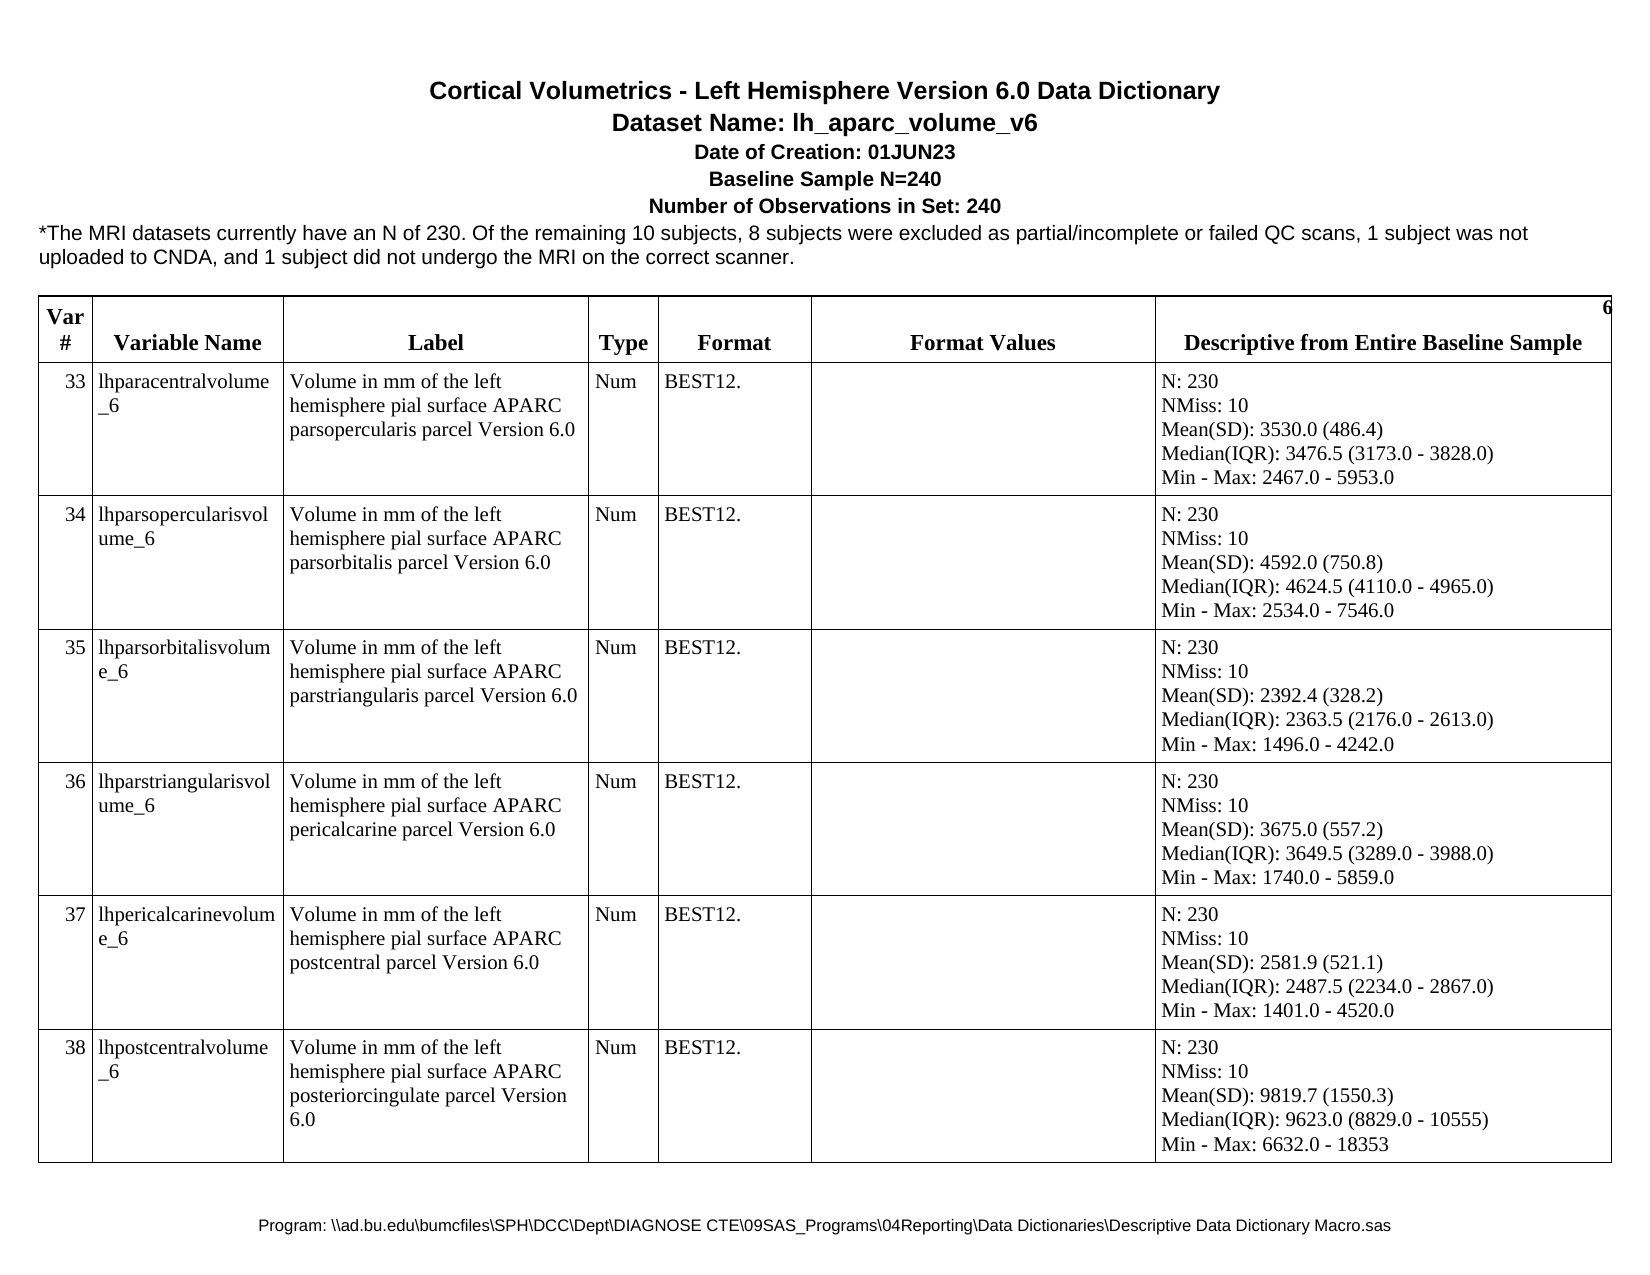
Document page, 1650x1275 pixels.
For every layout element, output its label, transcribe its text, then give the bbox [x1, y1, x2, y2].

table_cell BEST12. [659, 496, 811, 628]
table_cell 34 [39, 496, 92, 628]
table_cell N: 230 NMiss: 10 Mean(SD): 2581.9 (521.1) Median(IQR): 2487.5 (2234.0 - 2867.0) Min - Max: 1401.0 - 4520.0 [1156, 896, 1611, 1028]
table_cell BEST12. [659, 630, 811, 762]
table_cell Num [589, 763, 658, 895]
table_cell [812, 896, 1155, 1028]
table_cell 38 [39, 1030, 92, 1162]
table_header Variable Name [93, 297, 283, 362]
table_header Descriptive from Entire Baseline Sample [1156, 297, 1611, 362]
table_cell BEST12. [659, 763, 811, 895]
table_header Type [589, 297, 658, 362]
table_cell Num [589, 496, 658, 628]
table_cell [812, 763, 1155, 895]
table_cell lhparsorbitalisvolume_6 [93, 630, 283, 762]
table_cell Volume in mm of the left hemisphere pial surface APARC pericalcarine parcel Version 6.0 [284, 763, 588, 895]
table_cell lhparsopercularisvolume_6 [93, 496, 283, 628]
table_cell lhpostcentralvolume_6 [93, 1030, 283, 1162]
table_cell lhparacentralvolume_6 [93, 363, 283, 495]
table_cell 35 [39, 630, 92, 762]
table_cell [812, 496, 1155, 628]
table_cell BEST12. [659, 363, 811, 495]
table_cell Num [589, 363, 658, 495]
table_cell Volume in mm of the left hemisphere pial surface APARC parsopercularis parcel Version 6.0 [284, 363, 588, 495]
table_cell N: 230 NMiss: 10 Mean(SD): 2392.4 (328.2) Median(IQR): 2363.5 (2176.0 - 2613.0) Min - Max: 1496.0 - 4242.0 [1156, 630, 1611, 762]
table_cell [812, 630, 1155, 762]
table_cell Num [589, 630, 658, 762]
table_cell Volume in mm of the left hemisphere pial surface APARC postcentral parcel Version 6.0 [284, 896, 588, 1028]
table_cell Num [589, 1030, 658, 1162]
table_cell [812, 1030, 1155, 1162]
table_header Var # [39, 297, 92, 362]
table_header Format [659, 297, 811, 362]
table_cell [812, 363, 1155, 495]
table_cell N: 230 NMiss: 10 Mean(SD): 3675.0 (557.2) Median(IQR): 3649.5 (3289.0 - 3988.0) Min - Max: 1740.0 - 5859.0 [1156, 763, 1611, 895]
table_cell lhpericalcarinevolume_6 [93, 896, 283, 1028]
table_cell lhparstriangularisvolume_6 [93, 763, 283, 895]
table_cell 33 [39, 363, 92, 495]
table_cell N: 230 NMiss: 10 Mean(SD): 3530.0 (486.4) Median(IQR): 3476.5 (3173.0 - 3828.0) Min - Max: 2467.0 - 5953.0 [1156, 363, 1611, 495]
table_cell N: 230 NMiss: 10 Mean(SD): 4592.0 (750.8) Median(IQR): 4624.5 (4110.0 - 4965.0) Min - Max: 2534.0 - 7546.0 [1156, 496, 1611, 628]
table_cell 37 [39, 896, 92, 1028]
table_header Format Values [812, 297, 1155, 362]
table_cell Volume in mm of the left hemisphere pial surface APARC parsorbitalis parcel Version 6.0 [284, 496, 588, 628]
table_cell Volume in mm of the left hemisphere pial surface APARC posteriorcingulate parcel Version 6.0 [284, 1030, 588, 1162]
table_cell Volume in mm of the left hemisphere pial surface APARC parstriangularis parcel Version 6.0 [284, 630, 588, 762]
table_cell N: 230 NMiss: 10 Mean(SD): 9819.7 (1550.3) Median(IQR): 9623.0 (8829.0 - 10555) Min - Max: 6632.0 - 18353 [1156, 1030, 1611, 1162]
table_header Label [284, 297, 588, 362]
table_cell BEST12. [659, 896, 811, 1028]
table_cell 36 [39, 763, 92, 895]
table_cell BEST12. [659, 1030, 811, 1162]
table_cell Num [589, 896, 658, 1028]
